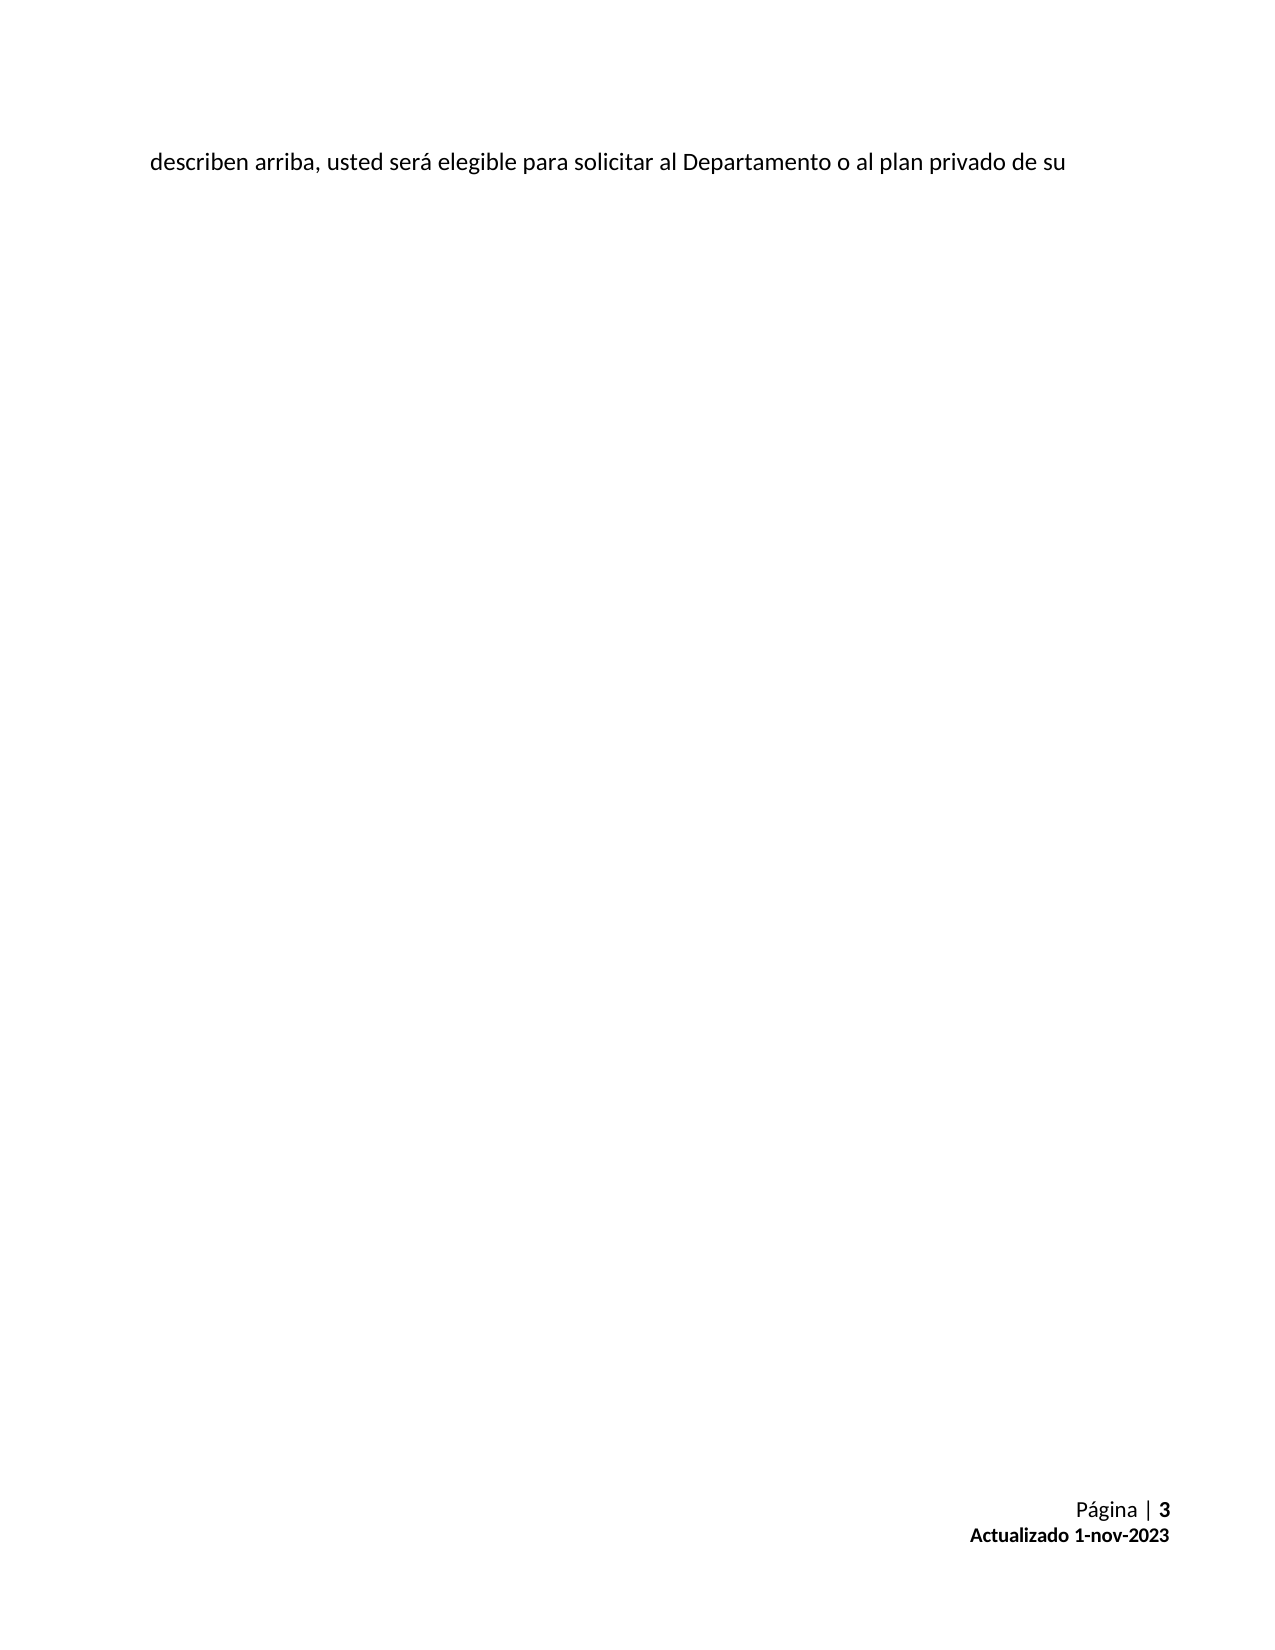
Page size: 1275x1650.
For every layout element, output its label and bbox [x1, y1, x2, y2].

text [150, 146, 1187, 176]
